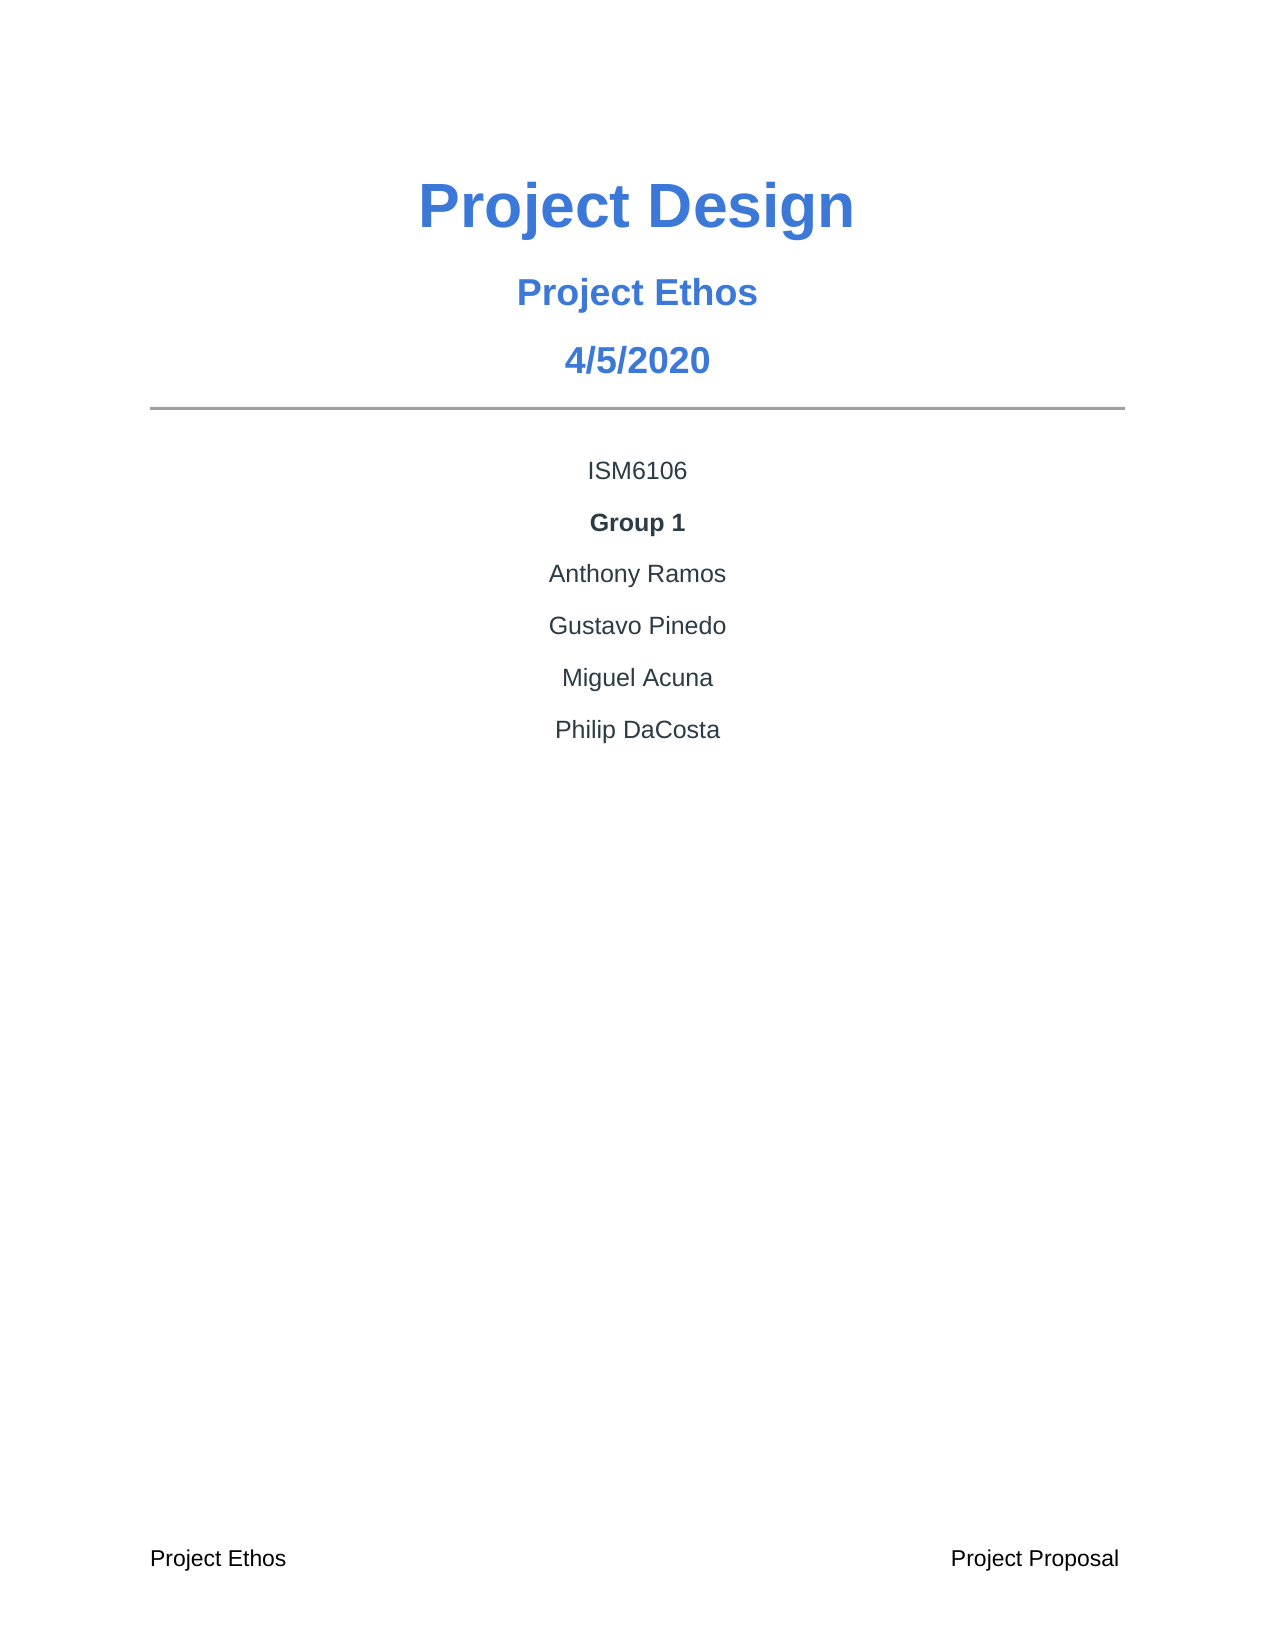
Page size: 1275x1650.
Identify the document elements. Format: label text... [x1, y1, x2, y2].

text Anthony Ramos [150, 559, 1125, 588]
text Project Design [150, 169, 1125, 241]
text Gustavo Pinedo [150, 611, 1125, 640]
text Miguel Acuna [150, 663, 1125, 692]
text Group 1 [150, 507, 1125, 536]
text Philip DaCosta [150, 714, 1125, 743]
text ISM6106 [150, 456, 1125, 484]
text Project Ethos [150, 270, 1125, 313]
text 4/5/2020 [150, 338, 1125, 382]
